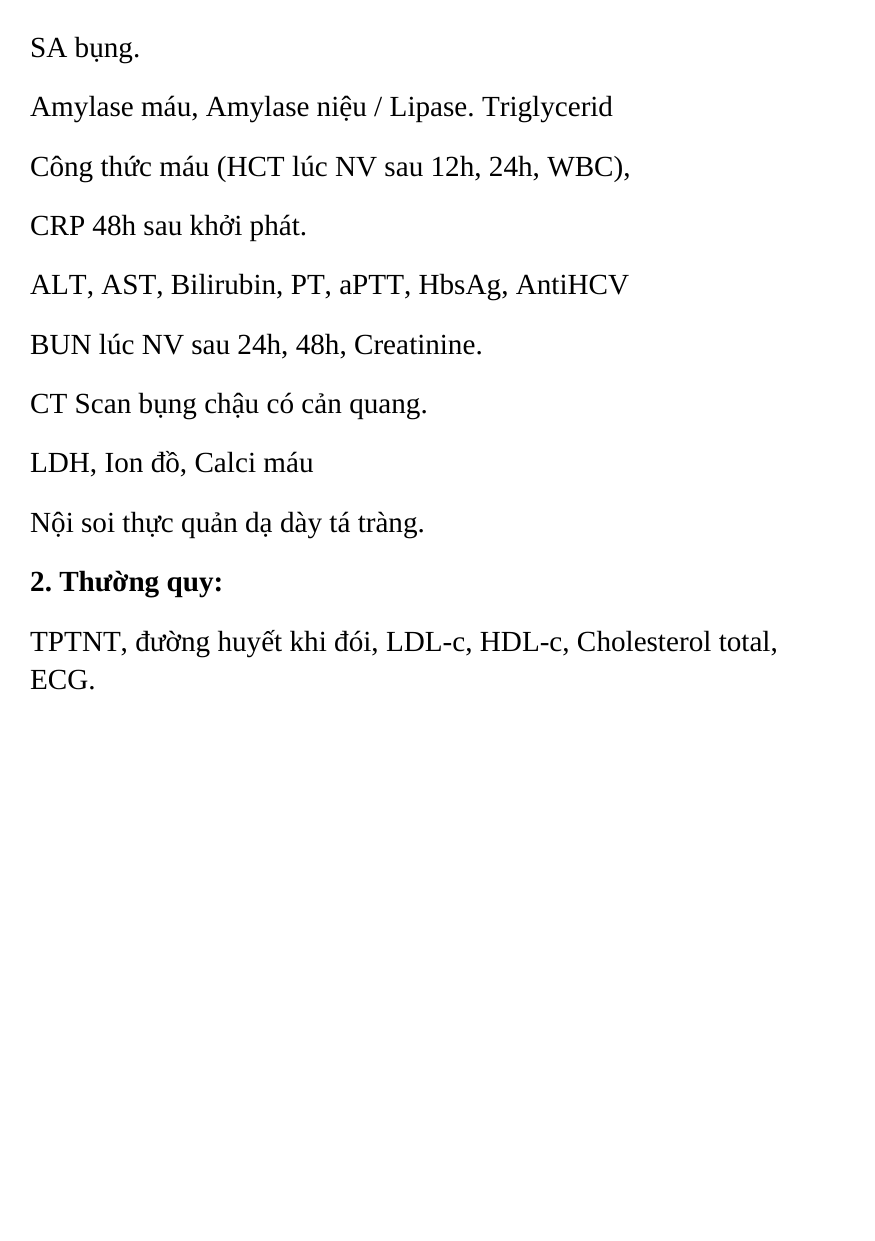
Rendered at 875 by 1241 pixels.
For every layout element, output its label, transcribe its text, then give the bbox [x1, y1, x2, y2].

text BUN lúc NV sau 24h, 48h, Creatinine. [30, 327, 844, 360]
text Nội soi thực quản dạ dày tá tràng. [30, 505, 844, 538]
text Amylase máu, Amylase niệu / Lipase. Triglycerid [30, 89, 844, 123]
text CRP 48h sau khởi phát. [30, 208, 844, 242]
text ALT, AST, Bilirubin, PT, aPTT, HbsAg, AntiHCV [30, 267, 844, 301]
text TPTNT, đường huyết khi đói, LDL-c, HDL-c, Cholesterol total, ECG. [30, 624, 844, 696]
text SA bụng. [30, 30, 844, 63]
text 2. Thường quy: [30, 564, 844, 598]
text Công thức máu (HCT lúc NV sau 12h, 24h, WBC), [30, 149, 844, 182]
text CT Scan bụng chậu có cản quang. [30, 386, 844, 420]
text LDH, Ion đồ, Calci máu [30, 446, 844, 479]
